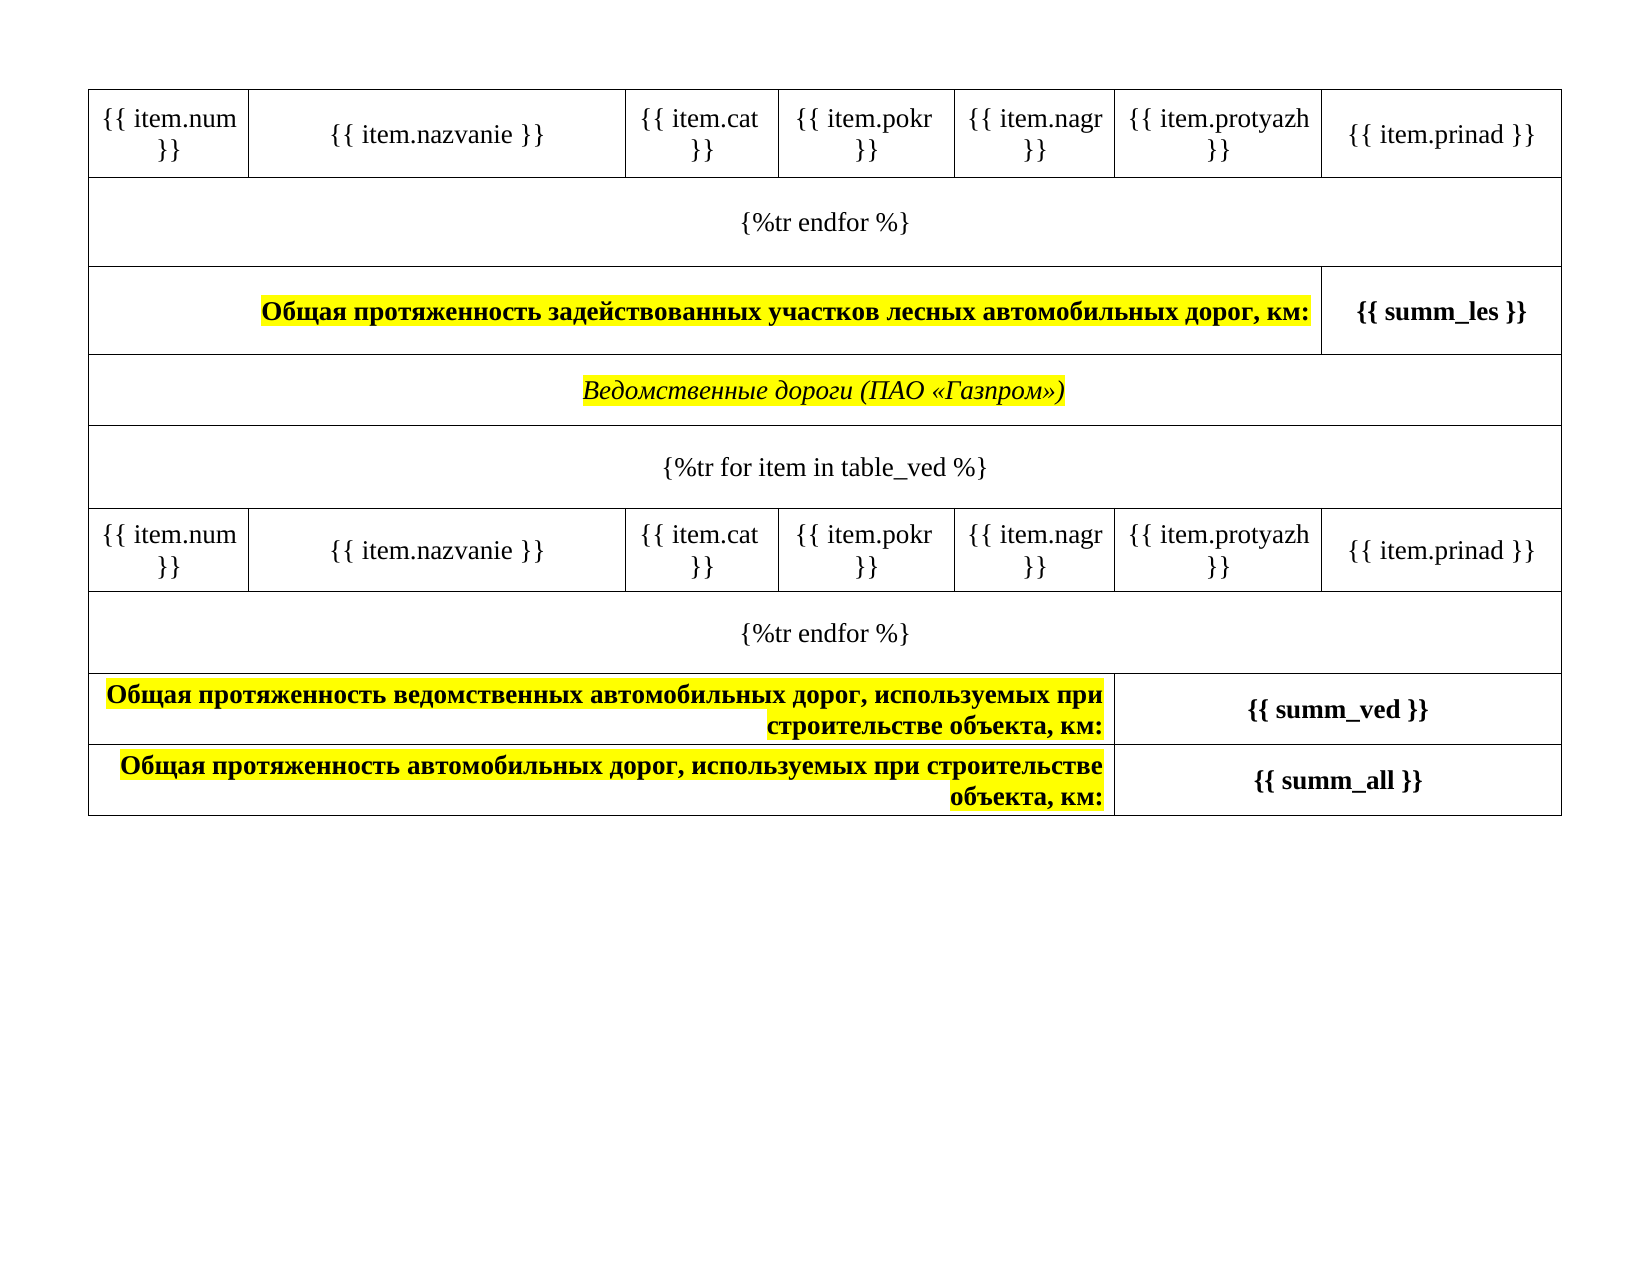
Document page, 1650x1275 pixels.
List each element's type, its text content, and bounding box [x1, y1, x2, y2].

table_cell {{ item.num }} [89, 509, 248, 591]
table_cell Общая протяженность автомобильных дорог, используемых при строительстве объекта, км: [89, 745, 1114, 815]
table_cell {{ item.pokr }} [779, 90, 954, 177]
table_cell Ведомственные дороги (ПАО «Газпром») [89, 355, 1561, 425]
table_cell {{ item.nagr }} [955, 509, 1114, 591]
table_cell {{ summ_ved }} [1115, 674, 1561, 744]
table_cell {{ item.prinad }} [1322, 90, 1561, 177]
table_cell {{ item.prinad }} [1322, 509, 1561, 591]
table_cell {{ summ_all }} [1115, 745, 1561, 815]
table_cell {{ item.protyazh }} [1115, 90, 1321, 177]
table_cell {{ summ_les }} [1322, 267, 1561, 354]
table_cell {%tr for item in table_ved %} [89, 426, 1561, 508]
table_cell {{ item.num }} [89, 90, 248, 177]
table_cell Общая протяженность ведомственных автомобильных дорог, используемых при строительстве объекта, км: [89, 674, 1114, 744]
table_cell {{ item.nagr }} [955, 90, 1114, 177]
table_cell {{ item.pokr }} [779, 509, 954, 591]
table_cell {{ item.nazvanie }} [249, 90, 625, 177]
table_cell {%tr endfor %} [89, 178, 1561, 266]
table_cell {%tr endfor %} [89, 592, 1561, 673]
table_cell {{ item.cat }} [626, 90, 778, 177]
table_cell {{ item.cat }} [626, 509, 778, 591]
table_cell {{ item.protyazh }} [1115, 509, 1321, 591]
table_cell Общая протяженность задействованных участков лесных автомобильных дорог, км: [89, 267, 1321, 354]
table_cell {{ item.nazvanie }} [249, 509, 625, 591]
